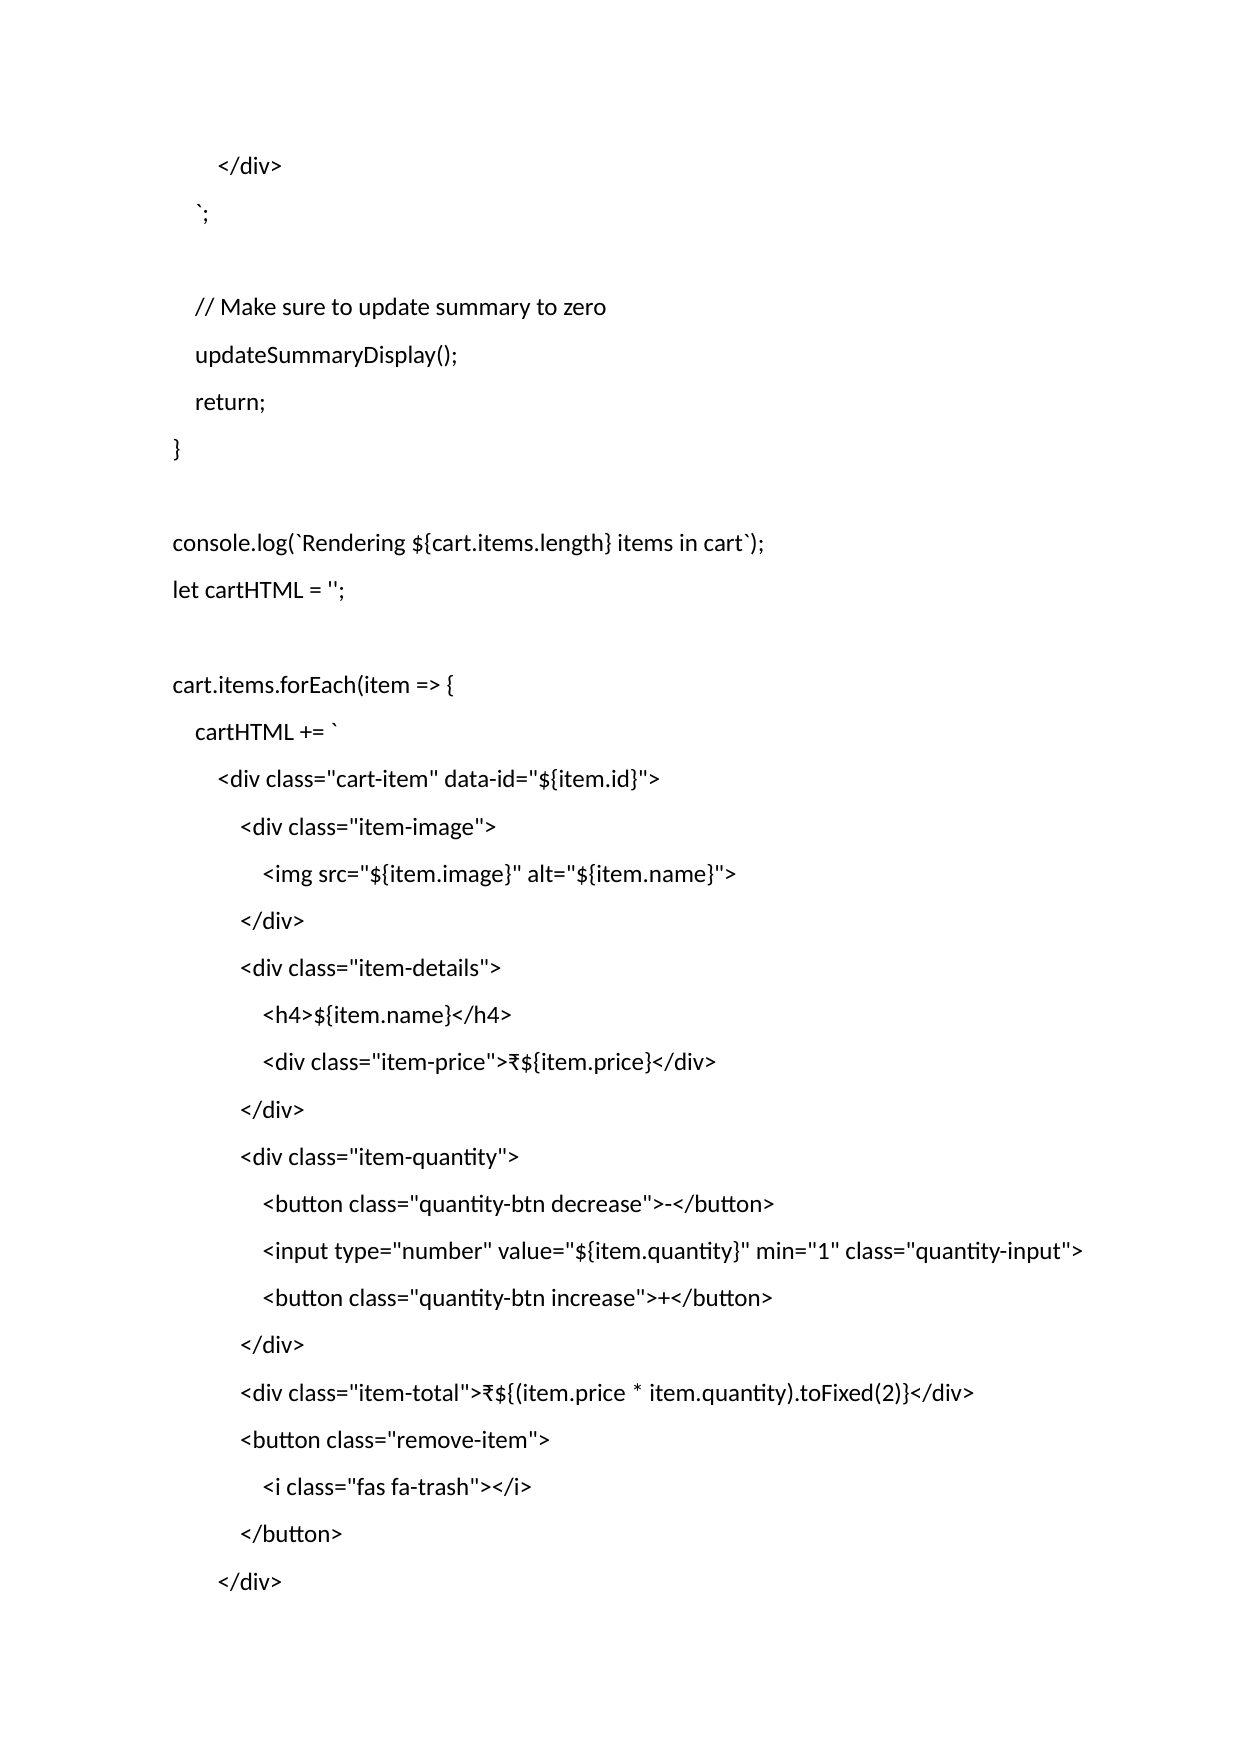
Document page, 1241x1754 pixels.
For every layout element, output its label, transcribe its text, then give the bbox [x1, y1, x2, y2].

text <div class="item-image"> [150, 811, 1090, 841]
text let cartHTML = ''; [150, 575, 1090, 605]
text cartHTML += ` [150, 716, 1090, 747]
text updateSummaryDisplay(); [150, 339, 1090, 369]
text <h4>${item.name}</h4> [150, 999, 1090, 1030]
text </div> [150, 150, 1090, 181]
text </div> [150, 1094, 1090, 1124]
text console.log(`Rendering ${cart.items.length} items in cart`); [150, 527, 1090, 558]
text cart.items.forEach(item => { [150, 669, 1090, 699]
text <div class="item-quantity"> [150, 1141, 1090, 1171]
text <div class="cart-item" data-id="${item.id}"> [150, 763, 1090, 794]
text <button class="remove-item"> [150, 1424, 1090, 1454]
text </div> [150, 1566, 1090, 1596]
text <div class="item-price">₹${item.price}</div> [150, 1047, 1090, 1077]
text <div class="item-total">₹${(item.price * item.quantity).toFixed(2)}</div> [150, 1377, 1090, 1407]
text <button class="quantity-btn decrease">-</button> [150, 1188, 1090, 1219]
text </button> [150, 1518, 1090, 1549]
text <div class="item-details"> [150, 952, 1090, 983]
text `; [150, 197, 1090, 228]
text </div> [150, 1330, 1090, 1360]
text <button class="quantity-btn increase">+</button> [150, 1282, 1090, 1313]
text </div> [150, 905, 1090, 936]
text <img src="${item.image}" alt="${item.name}"> [150, 858, 1090, 888]
text <input type="number" value="${item.quantity}" min="1" class="quantity-input"> [150, 1235, 1090, 1266]
text return; [150, 386, 1090, 416]
text // Make sure to update summary to zero [150, 292, 1090, 322]
text <i class="fas fa-trash"></i> [150, 1471, 1090, 1502]
text } [150, 433, 1090, 464]
